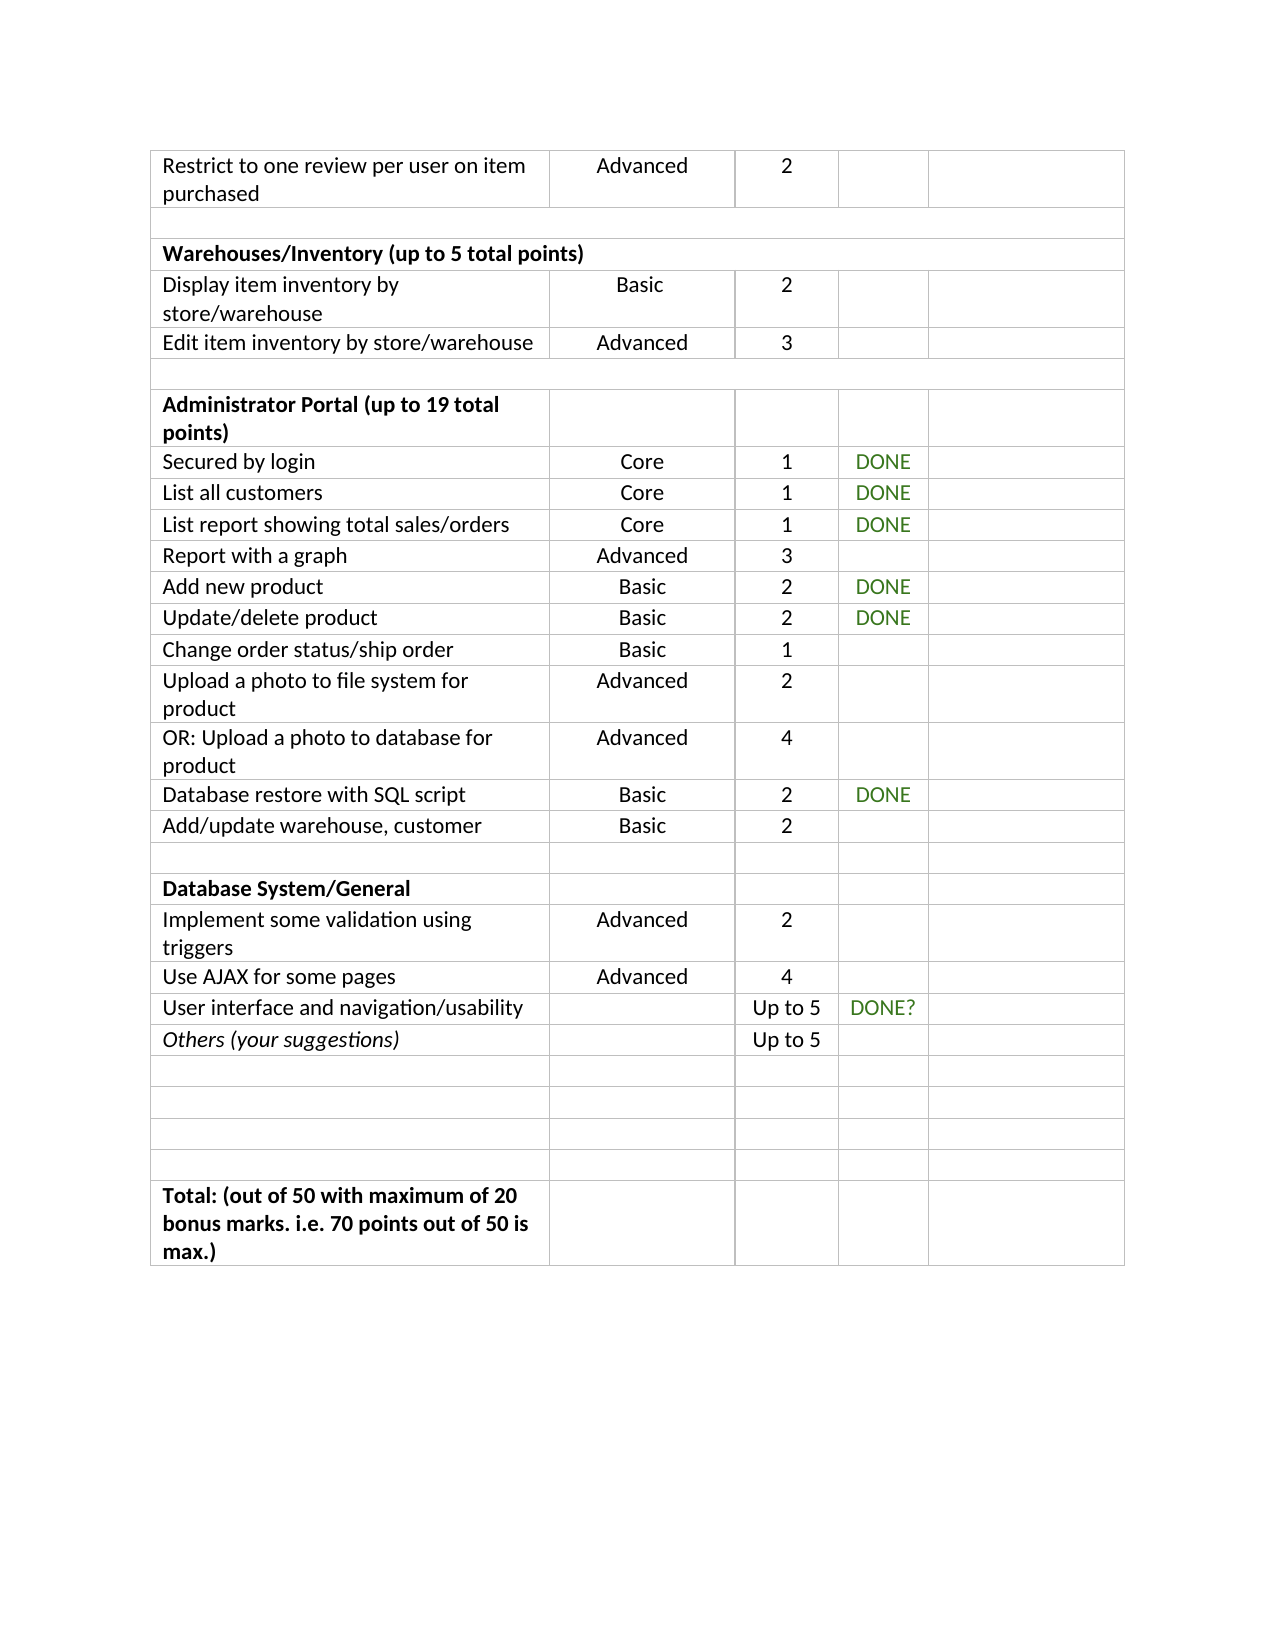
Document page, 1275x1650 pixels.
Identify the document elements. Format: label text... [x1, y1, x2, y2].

table_cell [151, 359, 1124, 389]
table_cell Update/delete product [151, 604, 549, 634]
table_cell [550, 1087, 734, 1117]
table_cell [550, 994, 734, 1024]
table_cell Basic [550, 271, 734, 327]
table_cell 2 [736, 572, 838, 602]
table_cell Add new product [151, 572, 549, 602]
table_cell Basic [550, 780, 734, 810]
table_cell [839, 635, 928, 665]
table_cell Database System/General [151, 874, 549, 904]
table_cell [839, 1150, 928, 1180]
table_cell [929, 723, 1124, 779]
table_cell [929, 510, 1124, 540]
table_cell [839, 811, 928, 842]
table_cell [151, 843, 549, 873]
table_cell Basic [550, 811, 734, 842]
table_cell [929, 994, 1124, 1024]
table_cell [839, 1119, 928, 1149]
table_cell [839, 271, 928, 327]
table_cell [839, 874, 928, 904]
table_cell [550, 1025, 734, 1055]
table_cell Advanced [550, 905, 734, 961]
table_cell [839, 723, 928, 779]
table_cell [151, 1119, 549, 1149]
table_cell Core [550, 479, 734, 509]
table_cell 4 [736, 962, 838, 992]
table_cell Basic [550, 635, 734, 665]
table_cell Upload a photo to file system for product [151, 666, 549, 722]
table_cell [151, 1056, 549, 1086]
table_cell [736, 1181, 838, 1265]
table_cell DONE [839, 447, 928, 477]
table_cell Warehouses/Inventory (up to 5 total points) [151, 239, 1124, 269]
table_cell [839, 151, 928, 207]
table_cell [929, 1119, 1124, 1149]
table_cell DONE [839, 510, 928, 540]
table_cell Advanced [550, 151, 734, 207]
table_cell [550, 874, 734, 904]
table_cell Advanced [550, 723, 734, 779]
table_cell Core [550, 447, 734, 477]
table_cell [736, 1119, 838, 1149]
table_cell [151, 1087, 549, 1117]
table_cell [929, 1181, 1124, 1265]
table_cell [929, 905, 1124, 961]
table_cell 2 [736, 666, 838, 722]
table_cell [550, 1056, 734, 1086]
table_cell DONE? [839, 994, 928, 1024]
table_cell [929, 962, 1124, 992]
table_cell 3 [736, 541, 838, 571]
table_cell Core [550, 510, 734, 540]
table_cell DONE [839, 604, 928, 634]
table_cell Basic [550, 604, 734, 634]
table_cell 1 [736, 510, 838, 540]
table_cell 1 [736, 635, 838, 665]
table_cell [929, 572, 1124, 602]
table_cell [929, 271, 1124, 327]
table_cell [839, 390, 928, 446]
table_cell [839, 666, 928, 722]
table_cell 4 [736, 723, 838, 779]
table_cell Advanced [550, 666, 734, 722]
table_cell 2 [736, 811, 838, 842]
table_cell Implement some validation using triggers [151, 905, 549, 961]
table_cell Secured by login [151, 447, 549, 477]
table_cell Advanced [550, 962, 734, 992]
table_cell Use AJAX for some pages [151, 962, 549, 992]
table_cell 2 [736, 780, 838, 810]
table_cell [839, 962, 928, 992]
table_cell Others (your suggestions) [151, 1025, 549, 1055]
table_cell DONE [839, 572, 928, 602]
table_cell 2 [736, 271, 838, 327]
table_cell [929, 1150, 1124, 1180]
table_cell Restrict to one review per user on item purchased [151, 151, 549, 207]
table_cell [736, 843, 838, 873]
table_cell [929, 541, 1124, 571]
table_cell [839, 1025, 928, 1055]
table_cell Report with a graph [151, 541, 549, 571]
table_cell [839, 1056, 928, 1086]
table_cell Up to 5 [736, 994, 838, 1024]
table_cell Add/update warehouse, customer [151, 811, 549, 842]
table_cell [736, 390, 838, 446]
table_cell [929, 666, 1124, 722]
table_cell [839, 541, 928, 571]
table_cell [929, 1056, 1124, 1086]
table_cell 3 [736, 328, 838, 358]
table_cell [839, 328, 928, 358]
table_cell [550, 1181, 734, 1265]
table_cell [550, 390, 734, 446]
table_cell Basic [550, 572, 734, 602]
table_cell [929, 811, 1124, 842]
table_cell [550, 843, 734, 873]
table_cell Change order status/ship order [151, 635, 549, 665]
table_cell [736, 1087, 838, 1117]
table_cell Display item inventory by store/warehouse [151, 271, 549, 327]
table_cell [929, 843, 1124, 873]
table_cell DONE [839, 780, 928, 810]
table_cell [929, 874, 1124, 904]
table_cell [929, 780, 1124, 810]
table_cell [736, 1150, 838, 1180]
table_cell [736, 874, 838, 904]
table_cell [550, 1150, 734, 1180]
table_cell Database restore with SQL script [151, 780, 549, 810]
table_cell [929, 151, 1124, 207]
table_cell [929, 447, 1124, 477]
table_cell List report showing total sales/orders [151, 510, 549, 540]
table_cell [839, 1181, 928, 1265]
table_cell 2 [736, 151, 838, 207]
table_cell [550, 1119, 734, 1149]
table_cell Edit item inventory by store/warehouse [151, 328, 549, 358]
table_cell [151, 1150, 549, 1180]
table_cell Administrator Portal (up to 19 total points) [151, 390, 549, 446]
table_cell 1 [736, 479, 838, 509]
table_cell [736, 1056, 838, 1086]
table_cell [929, 1087, 1124, 1117]
table_cell [929, 328, 1124, 358]
table_cell DONE [839, 479, 928, 509]
table_cell [929, 635, 1124, 665]
table_cell [151, 208, 1124, 238]
table_cell [839, 1087, 928, 1117]
table_cell 2 [736, 905, 838, 961]
table_cell Total: (out of 50 with maximum of 20 bonus marks. i.e. 70 points out of 50 is max.) [151, 1181, 549, 1265]
table_cell [929, 390, 1124, 446]
table_cell [929, 604, 1124, 634]
table_cell 2 [736, 604, 838, 634]
table_cell [929, 479, 1124, 509]
table_cell OR: Upload a photo to database for product [151, 723, 549, 779]
table_cell User interface and navigation/usability [151, 994, 549, 1024]
table_cell [929, 1025, 1124, 1055]
table_cell 1 [736, 447, 838, 477]
table_cell Advanced [550, 328, 734, 358]
table_cell Advanced [550, 541, 734, 571]
table_cell List all customers [151, 479, 549, 509]
table_cell [839, 843, 928, 873]
table_cell [839, 905, 928, 961]
table_cell Up to 5 [736, 1025, 838, 1055]
